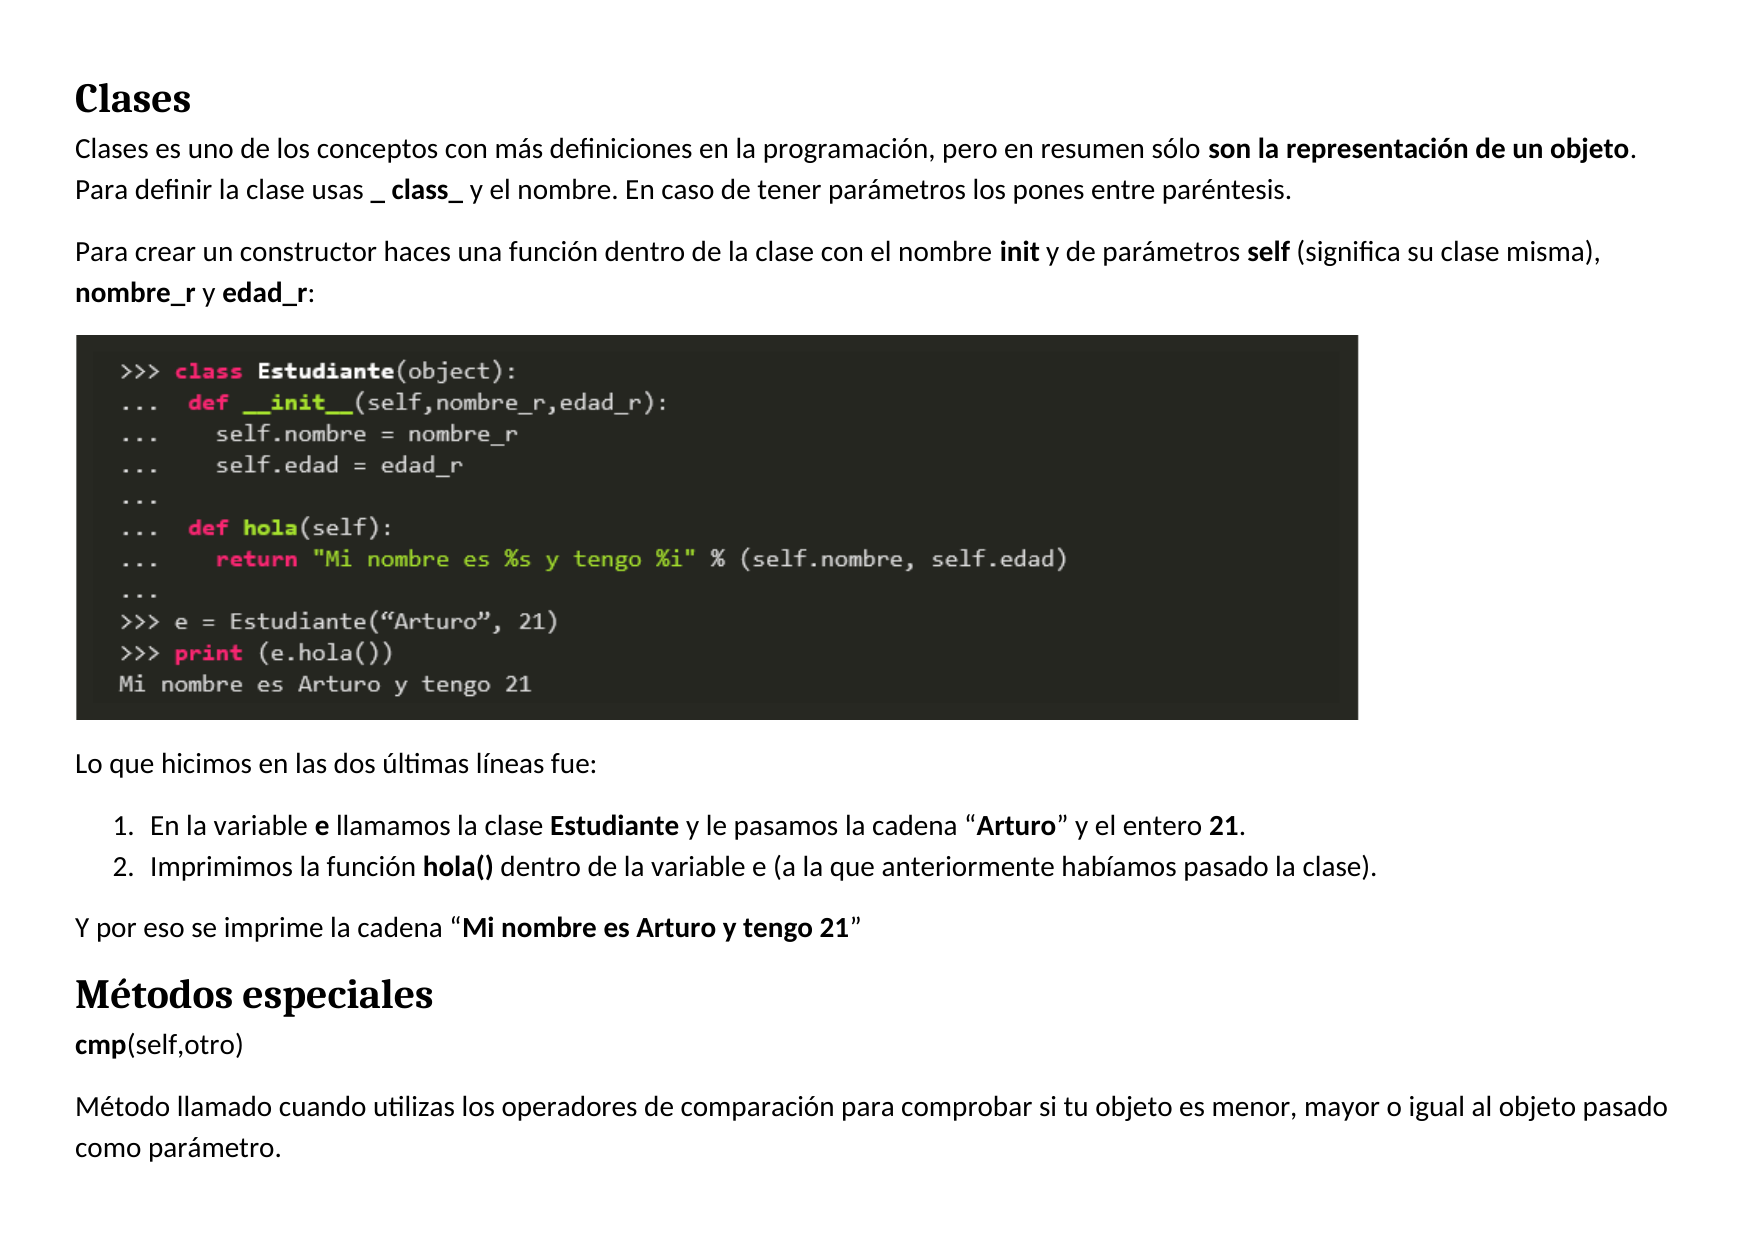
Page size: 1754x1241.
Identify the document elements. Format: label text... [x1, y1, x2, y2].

subtitle Clases [75, 75, 1679, 123]
subtitle Métodos especiales [75, 971, 1679, 1019]
list Imprimimos la función hola() dentro de la variable e (a la que anteriormente habíamos pasado la clase). [112, 848, 1679, 883]
picture [75, 335, 1360, 720]
text cmp(self,otro) [75, 1026, 1679, 1062]
text Clases es uno de los conceptos con más definiciones en la programación, pero en resumen sólo son la representación de un objeto. Para definir la clase usas _ class_ y el nombre. En caso de tener parámetros los pones entre paréntesis. [75, 130, 1679, 207]
list En la variable e llamamos la clase Estudiante y le pasamos la cadena “Arturo” y el entero 21. [112, 807, 1679, 842]
text Lo que hicimos en las dos últimas líneas fue: [75, 745, 1679, 781]
text Método llamado cuando utilizas los operadores de comparación para comprobar si tu objeto es menor, mayor o igual al objeto pasado como parámetro. [75, 1088, 1679, 1164]
text Y por eso se imprime la cadena “Mi nombre es Arturo y tengo 21” [75, 909, 1679, 945]
text Para crear un constructor haces una función dentro de la clase con el nombre init y de parámetros self (significa su clase misma), nombre_r y edad_r: [75, 233, 1679, 309]
